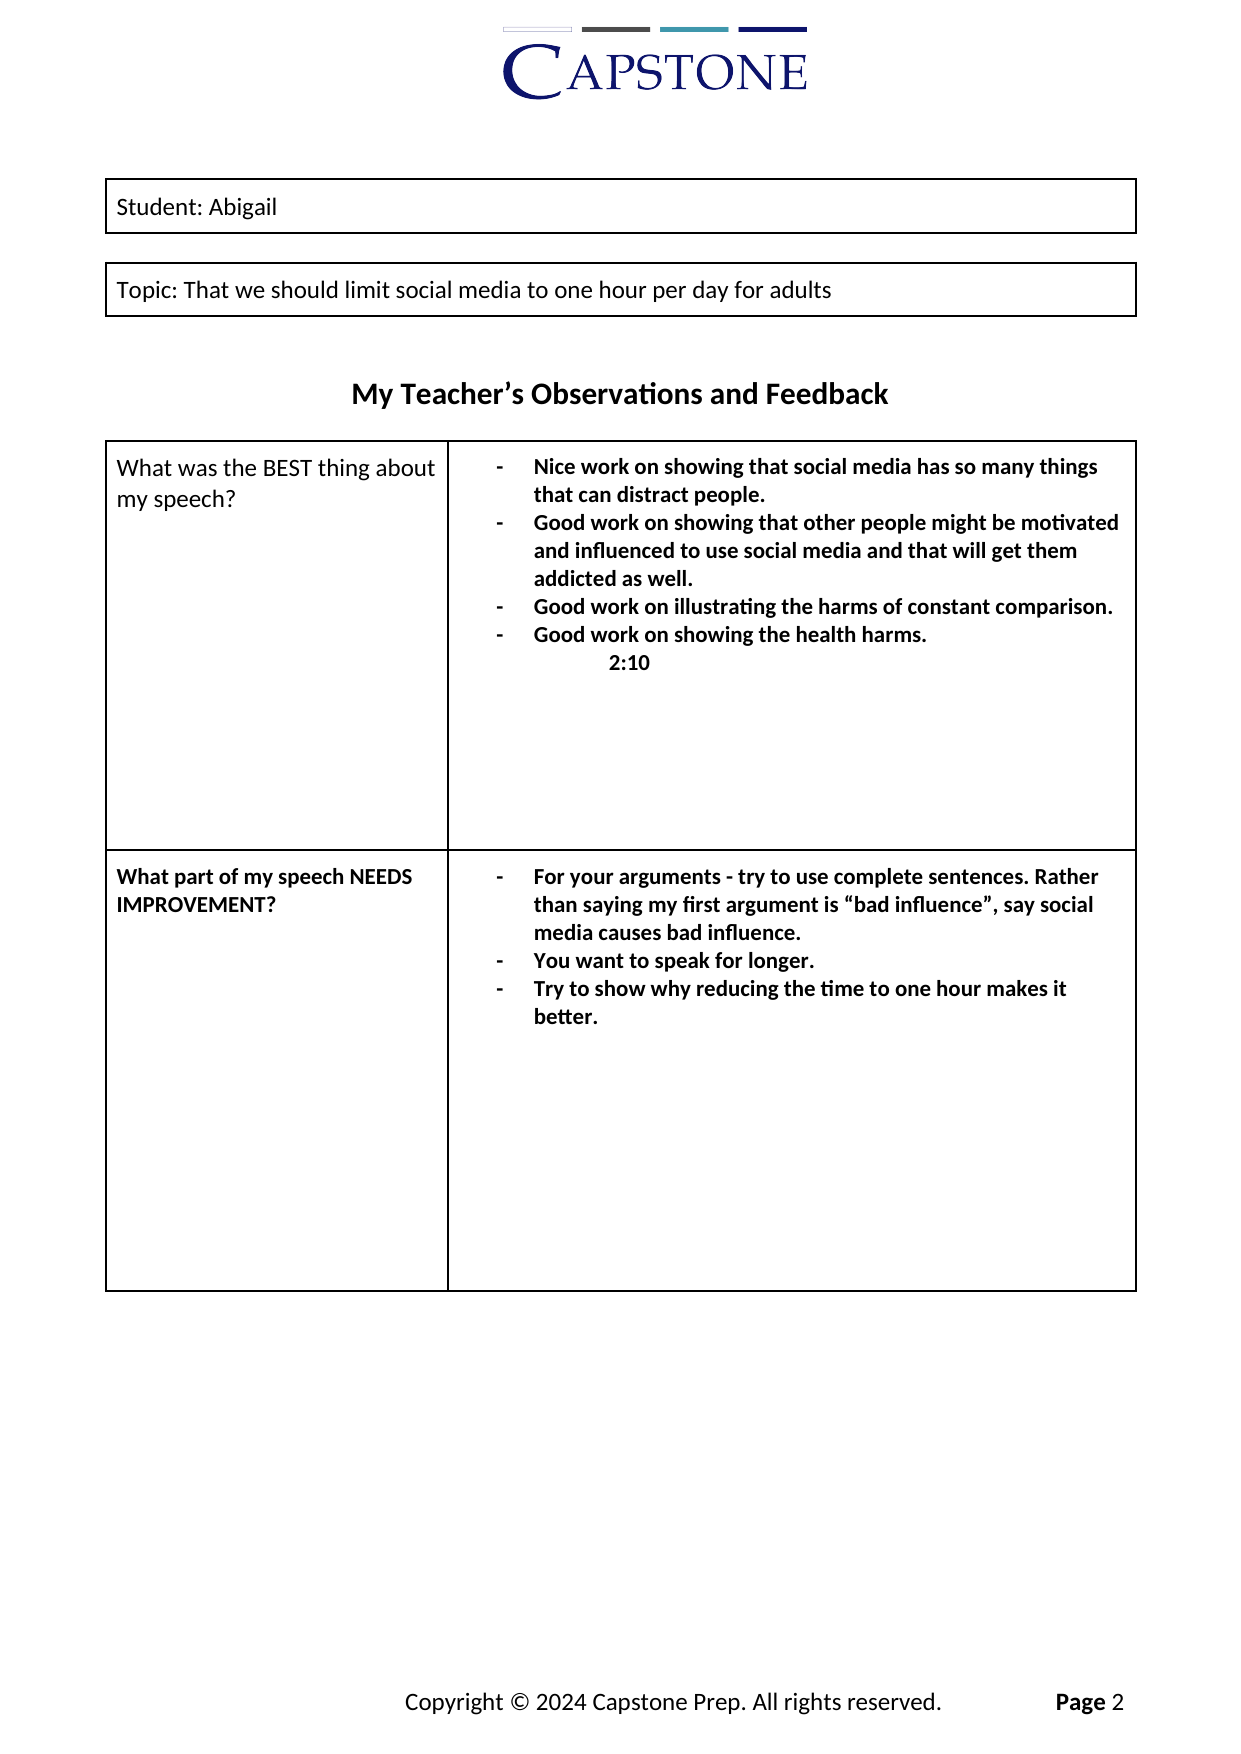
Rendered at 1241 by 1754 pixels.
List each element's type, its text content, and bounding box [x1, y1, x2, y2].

text My Teacher’s Observations and Feedback [105, 374, 1135, 412]
picture [495, 18, 816, 106]
